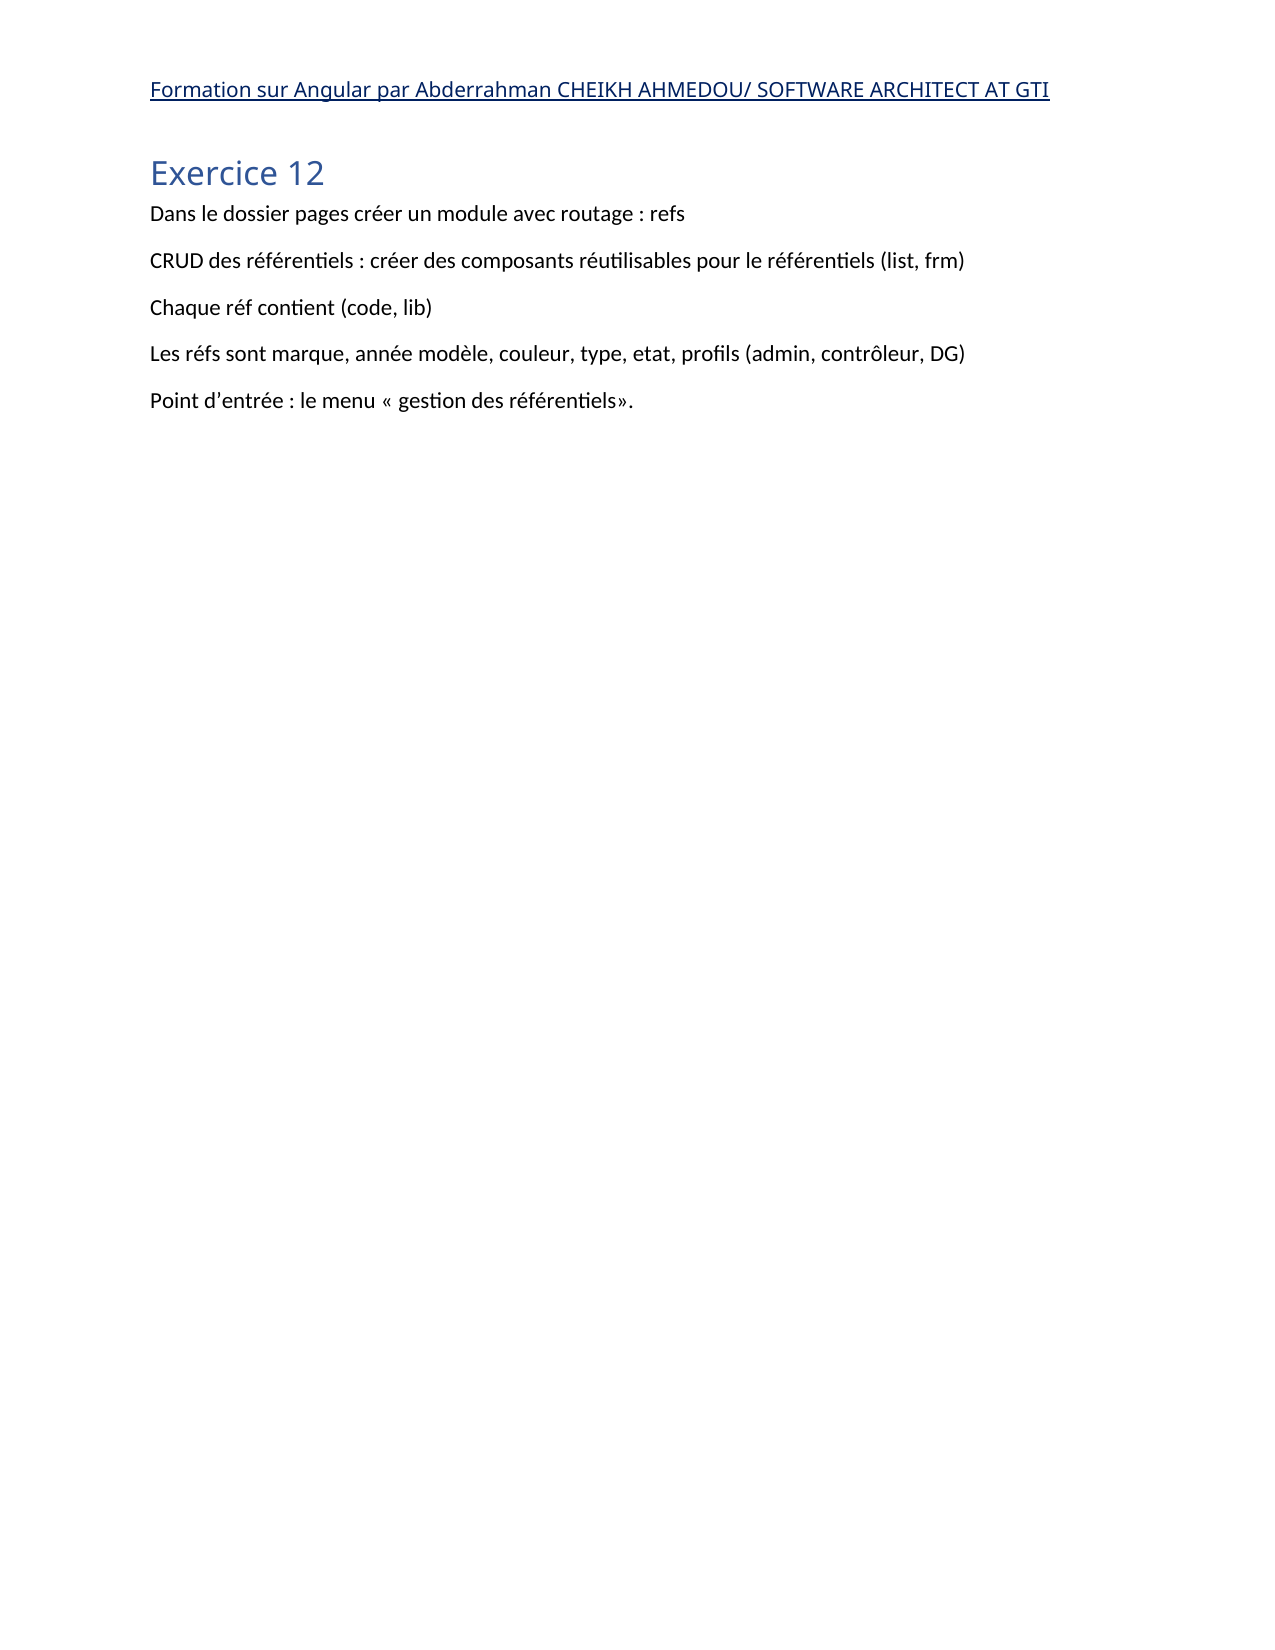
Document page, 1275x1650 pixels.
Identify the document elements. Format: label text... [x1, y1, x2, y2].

text Point d’entrée : le menu « gestion des référentiels». [150, 386, 1125, 414]
text Dans le dossier pages créer un module avec routage : refs [150, 199, 1125, 227]
text Chaque réf contient (code, lib) [150, 293, 1125, 321]
text CRUD des référentiels : créer des composants réutilisables pour le référentiels (list, frm) [150, 246, 1125, 274]
subtitle Exercice 12 [150, 150, 1125, 195]
text Les réfs sont marque, année modèle, couleur, type, etat, profils (admin, contrôleur, DG) [150, 339, 1125, 368]
